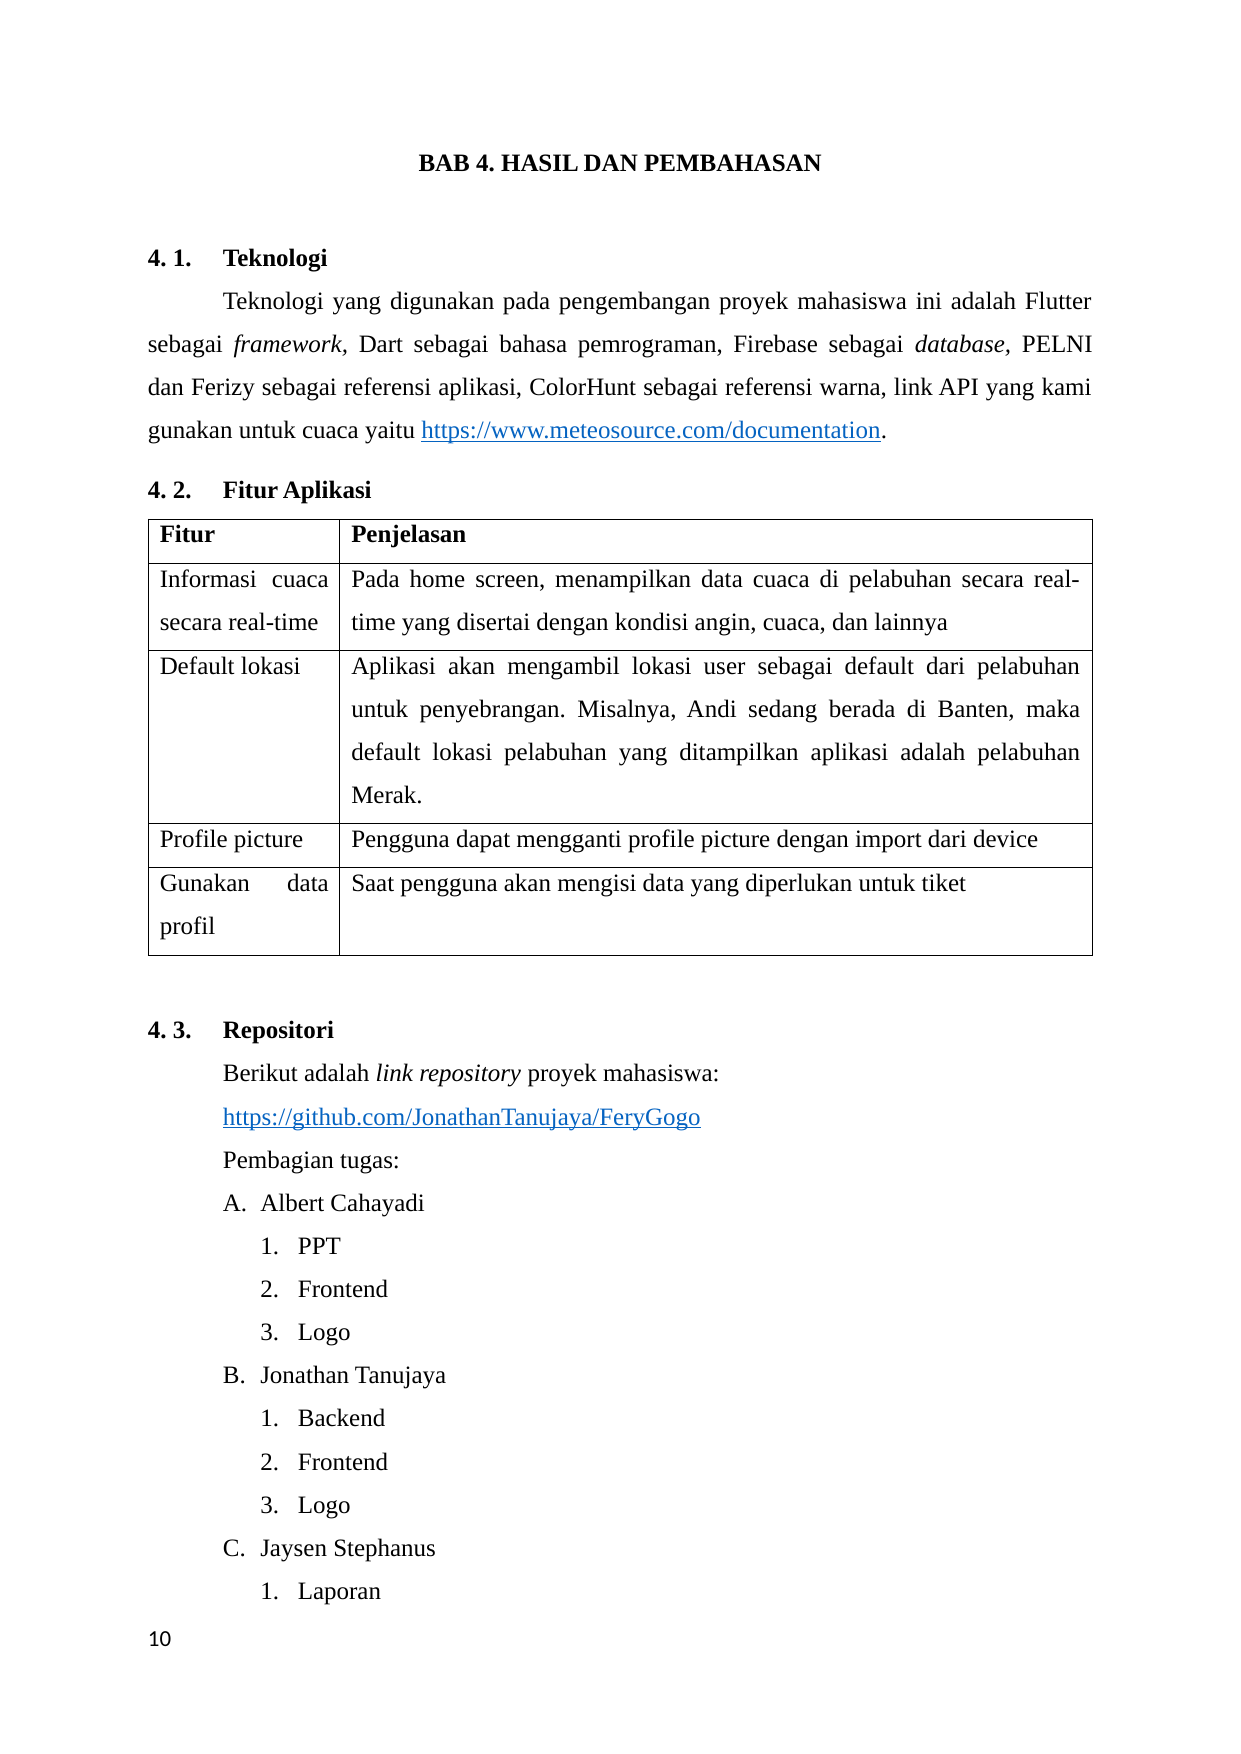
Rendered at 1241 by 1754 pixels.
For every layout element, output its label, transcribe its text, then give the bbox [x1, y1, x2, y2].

table_cell Gunakan data profil [149, 868, 339, 954]
list Backend [260, 1403, 1092, 1432]
list Laporan [260, 1576, 1092, 1605]
text 4. 1. Teknologi [148, 243, 1092, 272]
text Berikut adalah link repository proyek mahasiswa: [148, 1058, 1092, 1087]
list Logo [260, 1490, 1092, 1518]
table_cell Saat pengguna akan mengisi data yang diperlukan untuk tiket [340, 868, 1092, 954]
table_cell Pengguna dapat mengganti profile picture dengan import dari device [340, 824, 1092, 867]
list Frontend [260, 1447, 1092, 1475]
text Teknologi yang digunakan pada pengembangan proyek mahasiswa ini adalah Flutter sebagai framework, Dart sebagai bahasa pemrograman, Firebase sebagai database, PELNI dan Ferizy sebagai referensi aplikasi, ColorHunt sebagai referensi warna, link API yang kami gunakan untuk cuaca yaitu https://www.meteosource.com/documentation. [148, 286, 1092, 444]
list PPT [260, 1231, 1092, 1260]
text https://github.com/JonathanTanujaya/FeryGogo [148, 1102, 1092, 1130]
list Frontend [260, 1274, 1092, 1303]
text Pembagian tugas: [148, 1145, 1092, 1173]
list Jonathan Tanujaya [223, 1360, 1092, 1389]
table_cell Profile picture [149, 824, 339, 867]
text BAB 4. HASIL DAN PEMBAHASAN [148, 148, 1092, 176]
table_cell Pada home screen, menampilkan data cuaca di pelabuhan secara real-time yang disertai dengan kondisi angin, cuaca, dan lainnya [340, 564, 1092, 650]
table_cell Aplikasi akan mengambil lokasi user sebagai default dari pelabuhan untuk penyebrangan. Misalnya, Andi sedang berada di Banten, maka default lokasi pelabuhan yang ditampilkan aplikasi adalah pelabuhan Merak. [340, 651, 1092, 823]
table_header Penjelasan [340, 520, 1092, 563]
list Logo [260, 1317, 1092, 1346]
list Jaysen Stephanus [223, 1533, 1092, 1562]
table_cell Informasi cuaca secara real-time [149, 564, 339, 650]
list Albert Cahayadi [223, 1188, 1092, 1217]
table_cell Default lokasi [149, 651, 339, 823]
text 4. 3. Repositori [148, 1015, 1092, 1044]
table_header Fitur [149, 520, 339, 563]
text 4. 2. Fitur Aplikasi [148, 475, 1092, 504]
